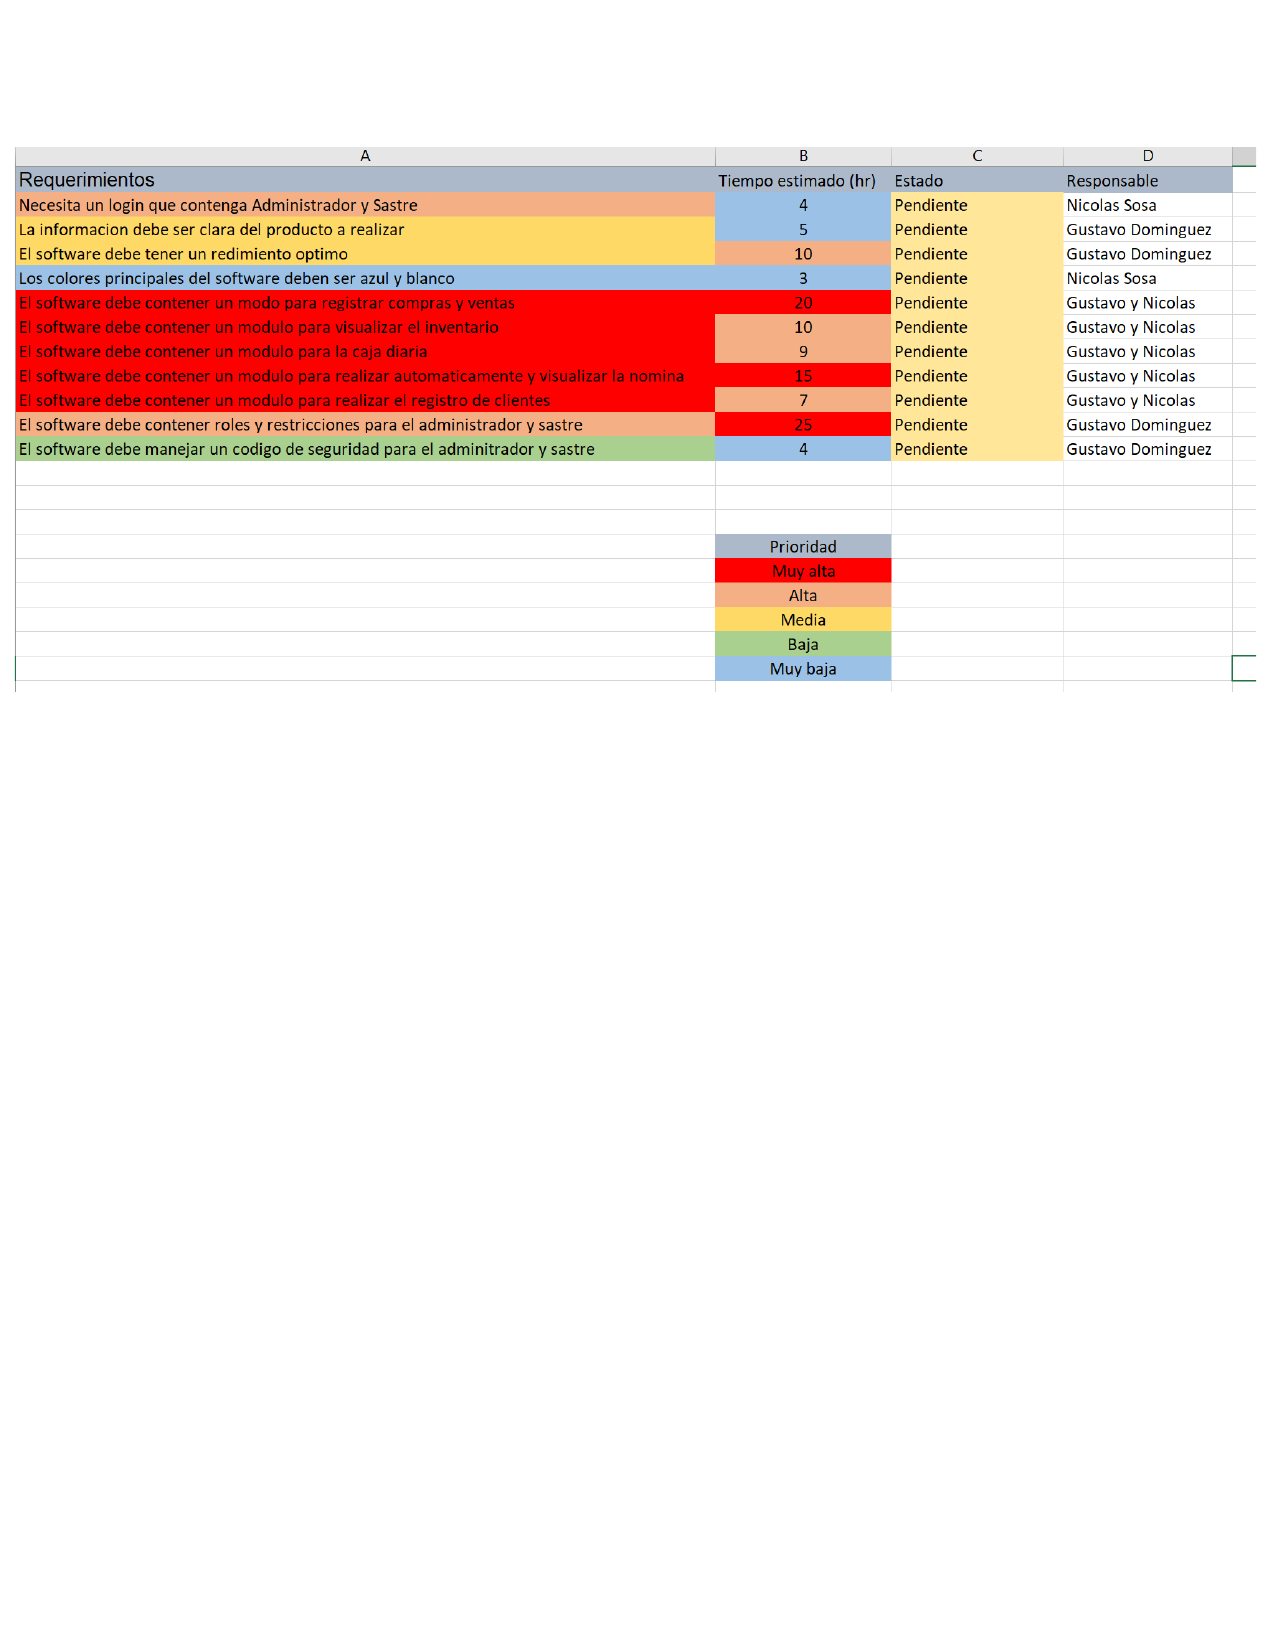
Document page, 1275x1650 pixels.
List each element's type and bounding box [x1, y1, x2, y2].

picture [14, 147, 1257, 692]
